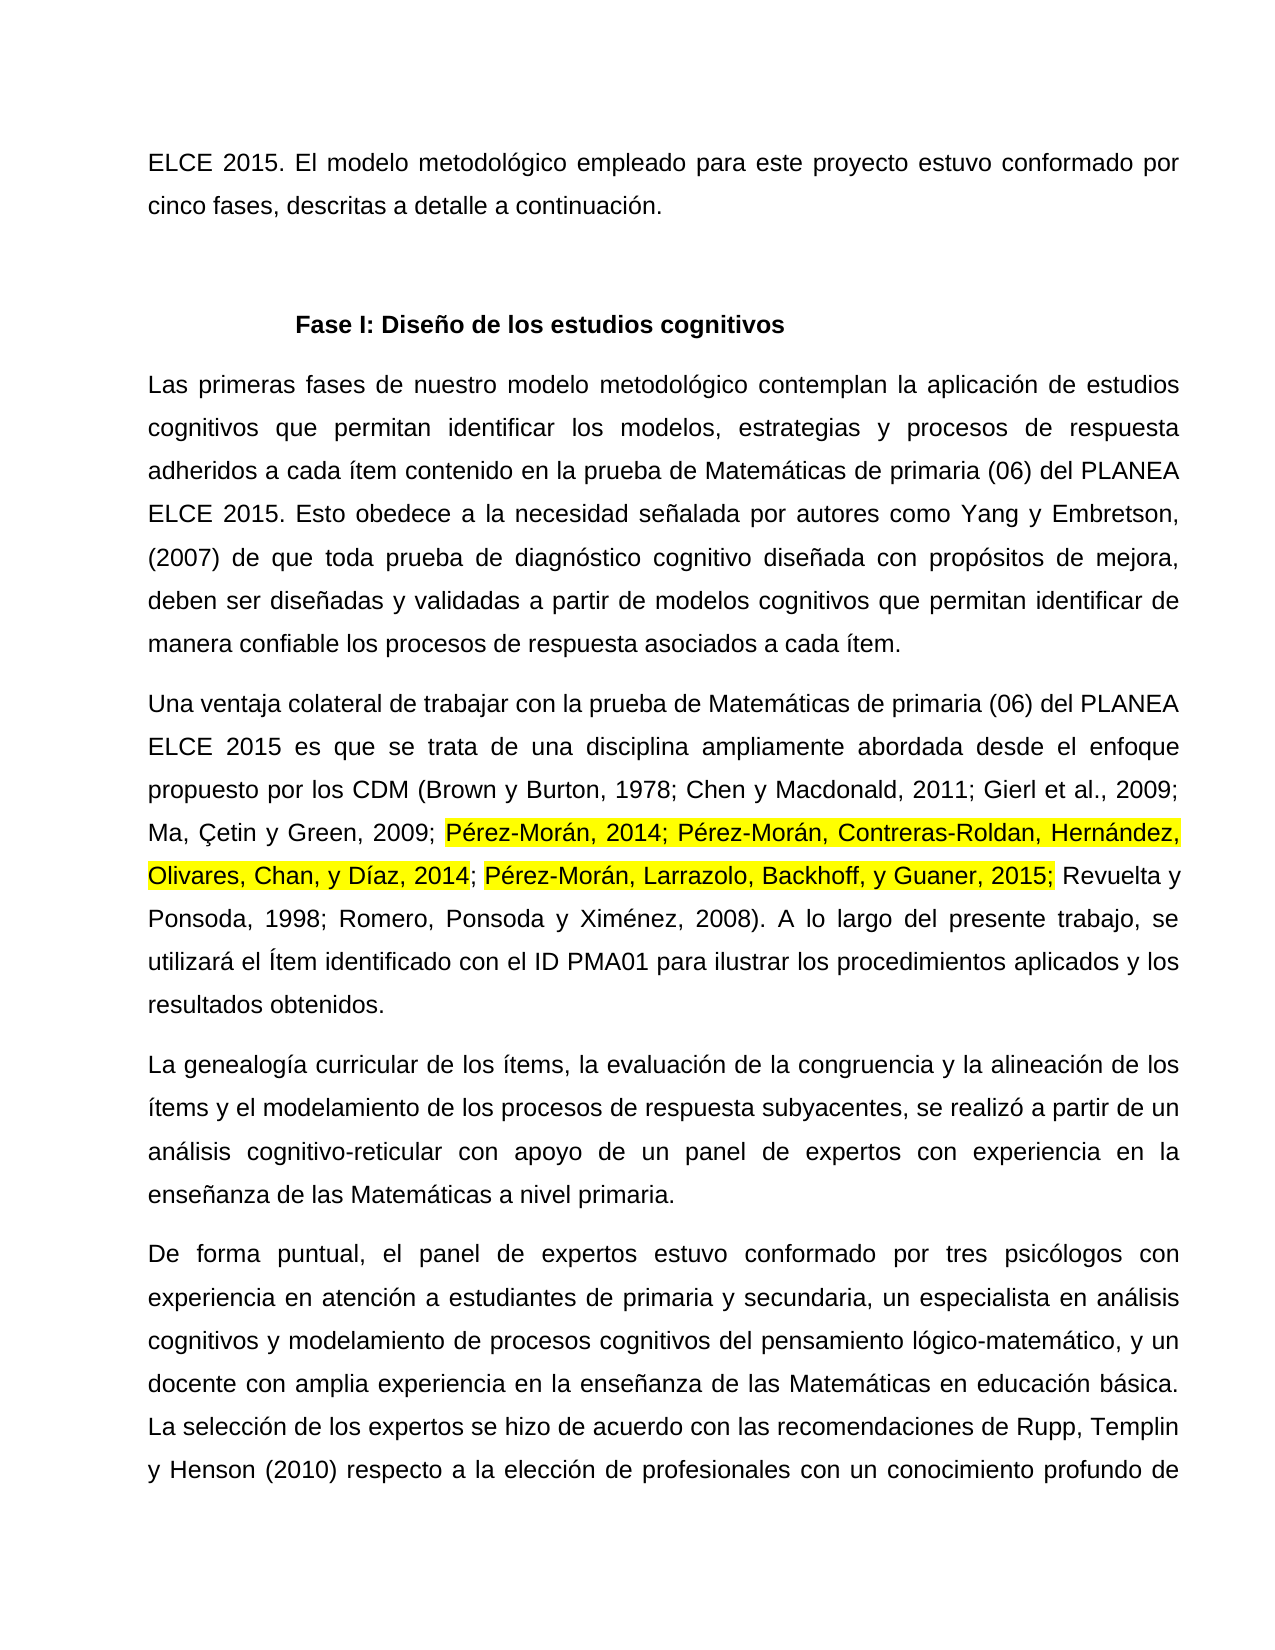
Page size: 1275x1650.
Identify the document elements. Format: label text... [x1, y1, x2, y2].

text La genealogía curricular de los ítems, la evaluación de la congruencia y la alineación de los ítems y el modelamiento de los procesos de respuesta subyacentes, se realizó a partir de un análisis cognitivo-reticular con apoyo de un panel de expertos con experiencia en la enseñanza de las Matemáticas a nivel primaria. [148, 1050, 1181, 1208]
text Las primeras fases de nuestro modelo metodológico contemplan la aplicación de estudios cognitivos que permitan identificar los modelos, estrategias y procesos de respuesta adheridos a cada ítem contenido en la prueba de Matemáticas de primaria (06) del PLANEA ELCE 2015. Esto obedece a la necesidad señalada por autores como Yang y Embretson, (2007) de que toda prueba de diagnóstico cognitivo diseñada con propósitos de mejora, deben ser diseñadas y validadas a partir de modelos cognitivos que permitan identificar de manera confiable los procesos de respuesta asociados a cada ítem. [148, 370, 1181, 658]
text Fase I: Diseño de los estudios cognitivos [221, 310, 1181, 339]
text Una ventaja colateral de trabajar con la prueba de Matemáticas de primaria (06) del PLANEA ELCE 2015 es que se trata de una disciplina ampliamente abordada desde el enfoque propuesto por los CDM (Brown y Burton, 1978; Chen y Macdonald, 2011; Gierl et al., 2009; Ma, Çetin y Green, 2009; Pérez-Morán, 2014; Pérez-Morán, Contreras-Roldan, Hernández, Olivares, Chan, y Díaz, 2014; Pérez-Morán, Larrazolo, Backhoff, y Guaner, 2015; Revuelta y Ponsoda, 1998; Romero, Ponsoda y Ximénez, 2008). A lo largo del presente trabajo, se utilizará el Ítem identificado con el ID PMA01 para ilustrar los procedimientos aplicados y los resultados obtenidos. [148, 689, 1181, 1019]
